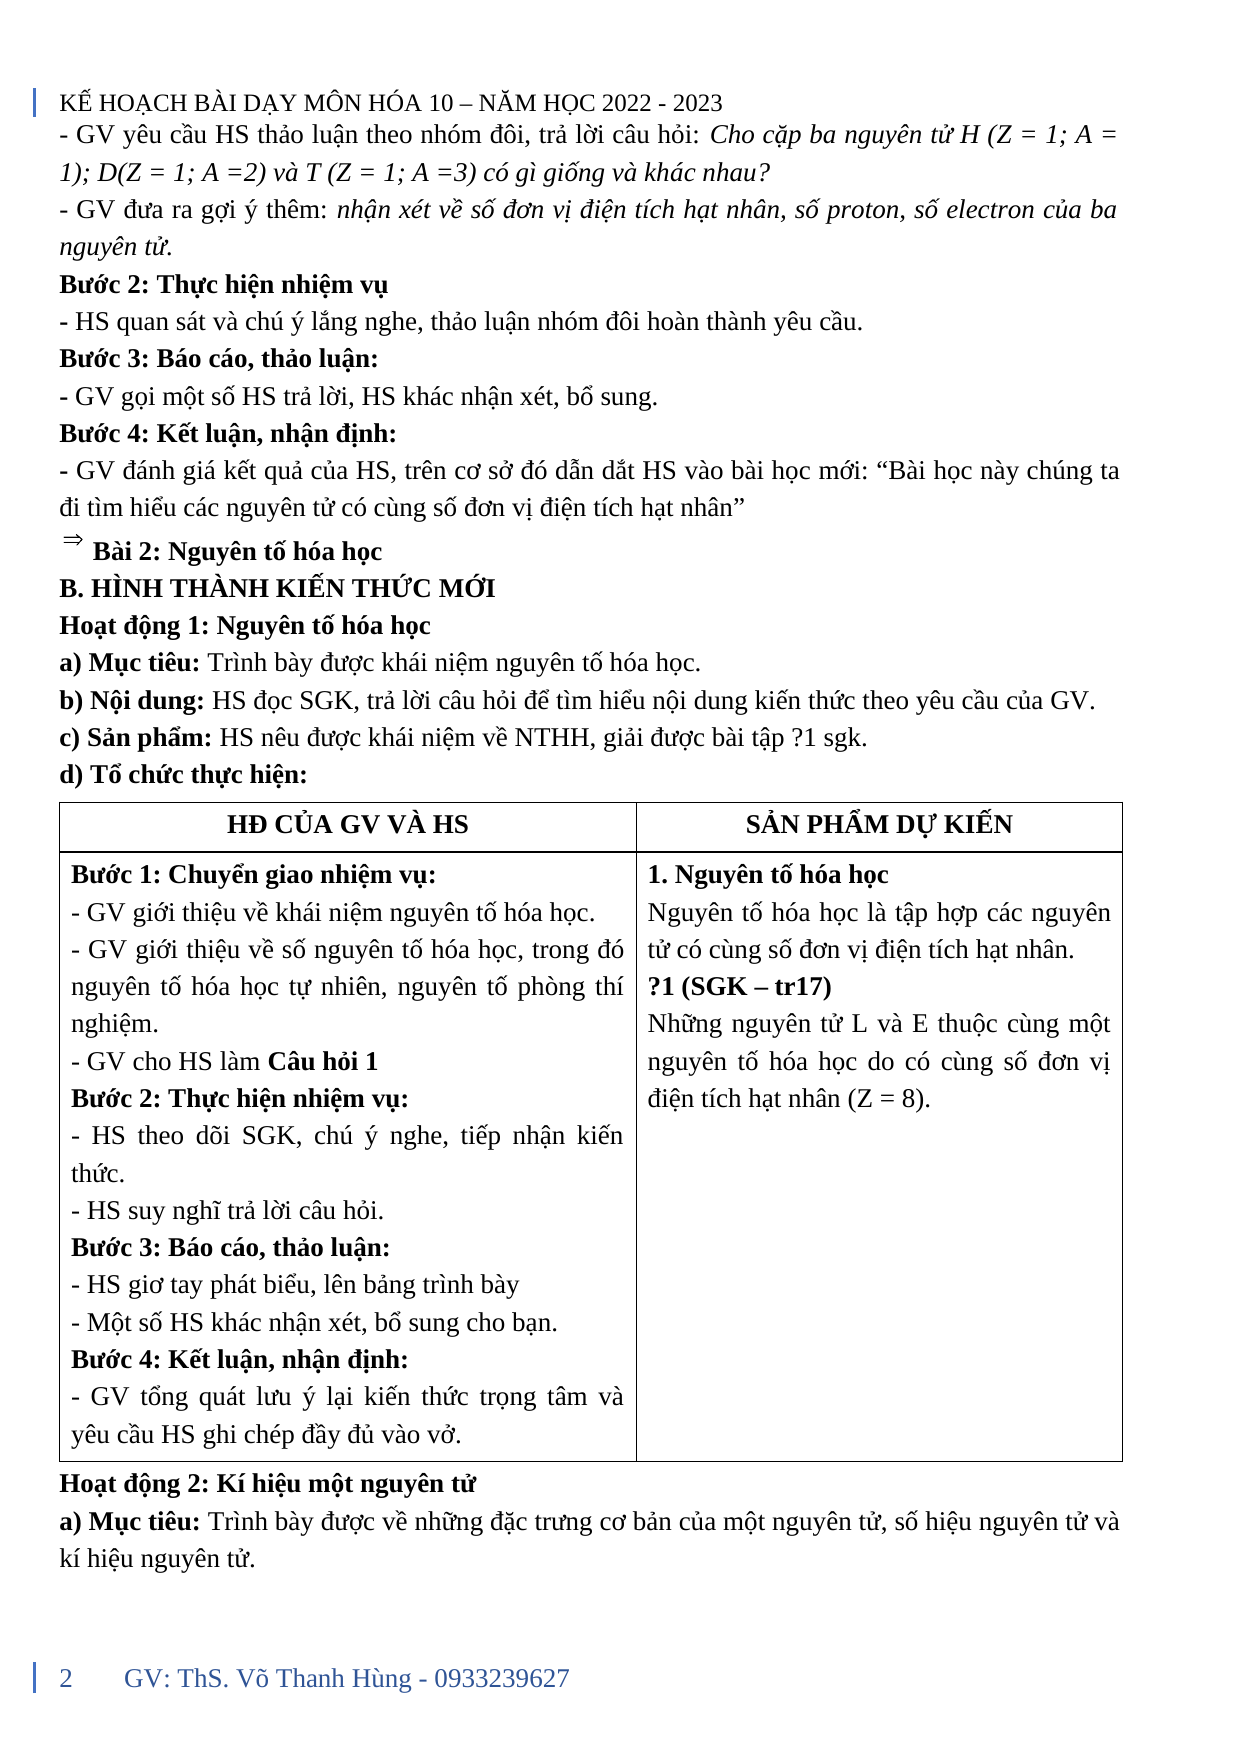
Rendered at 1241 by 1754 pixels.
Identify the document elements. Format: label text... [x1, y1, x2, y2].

text - GV yêu cầu HS thảo luận theo nhóm đôi, trả lời câu hỏi: Cho cặp ba nguyên tử H (Z = 1; A = 1); D(Z = 1; A =2) và T (Z = 1; A =3) có gì giống và khác nhau? [59, 119, 1122, 187]
text a) Mục tiêu: Trình bày được khái niệm nguyên tố hóa học. [59, 647, 1122, 678]
text Bước 2: Thực hiện nhiệm vụ [59, 268, 1122, 299]
text c) Sản phẩm: HS nêu được khái niệm về NTHH, giải được bài tập ?1 sgk. [59, 721, 1122, 752]
text a) Mục tiêu: Trình bày được về những đặc trưng cơ bản của một nguyên tử, số hiệu nguyên tử và kí hiệu nguyên tử. [59, 1505, 1122, 1573]
text Hoạt động 1: Nguyên tố hóa học [59, 609, 1122, 640]
table_cell Bước 1: Chuyển giao nhiệm vụ: - GV giới thiệu về khái niệm nguyên tố hóa học. - GV giới thiệu về số nguyên tố hóa học, trong đó nguyên tố hóa học tự nhiên, nguyên tố phòng thí nghiệm. - GV cho HS làm Câu hỏi 1 Bước 2: Thực hiện nhiệm vụ: - HS theo dõi SGK, chú ý nghe, tiếp nhận kiến thức. - HS suy nghĩ trả lời câu hỏi. Bước 3: Báo cáo, thảo luận: - HS giơ tay phát biểu, lên bảng trình bày - Một số HS khác nhận xét, bổ sung cho bạn. Bước 4: Kết luận, nhận định: - GV tổng quát lưu ý lại kiến thức trọng tâm và yêu cầu HS ghi chép đầy đủ vào vở. [60, 853, 636, 1461]
text Hoạt động 2: Kí hiệu một nguyên tử [59, 1468, 1122, 1499]
text Bước 3: Báo cáo, thảo luận: [59, 342, 1122, 373]
text - HS quan sát và chú ý lắng nghe, thảo luận nhóm đôi hoàn thành yêu cầu. [59, 305, 1122, 336]
text - GV đưa ra gợi ý thêm: nhận xét về số đơn vị điện tích hạt nhân, số proton, số electron của ba nguyên tử. [59, 193, 1122, 262]
text Bước 4: Kết luận, nhận định: [59, 417, 1122, 448]
table_header HĐ CỦA GV VÀ HS [60, 803, 636, 851]
text b) Nội dung: HS đọc SGK, trả lời câu hỏi để tìm hiểu nội dung kiến thức theo yêu cầu của GV. [59, 684, 1122, 715]
text - GV gọi một số HS trả lời, HS khác nhận xét, bổ sung. [59, 380, 1122, 411]
text Bài 2: Nguyên tố hóa học [59, 529, 1122, 566]
text B. HÌNH THÀNH KIẾN THỨC MỚI [59, 572, 1122, 603]
table_header SẢN PHẨM DỰ KIẾN [637, 803, 1122, 851]
text d) Tổ chức thực hiện: [59, 758, 1122, 789]
text - GV đánh giá kết quả của HS, trên cơ sở đó dẫn dắt HS vào bài học mới: “Bài học này chúng ta đi tìm hiểu các nguyên tử có cùng số đơn vị điện tích hạt nhân” [59, 454, 1122, 523]
table_cell 1. Nguyên tố hóa học Nguyên tố hóa học là tập hợp các nguyên tử có cùng số đơn vị điện tích hạt nhân. ?1 (SGK – tr17) Những nguyên tử L và E thuộc cùng một nguyên tố hóa học do có cùng số đơn vị điện tích hạt nhân (Z = 8). [637, 853, 1122, 1461]
